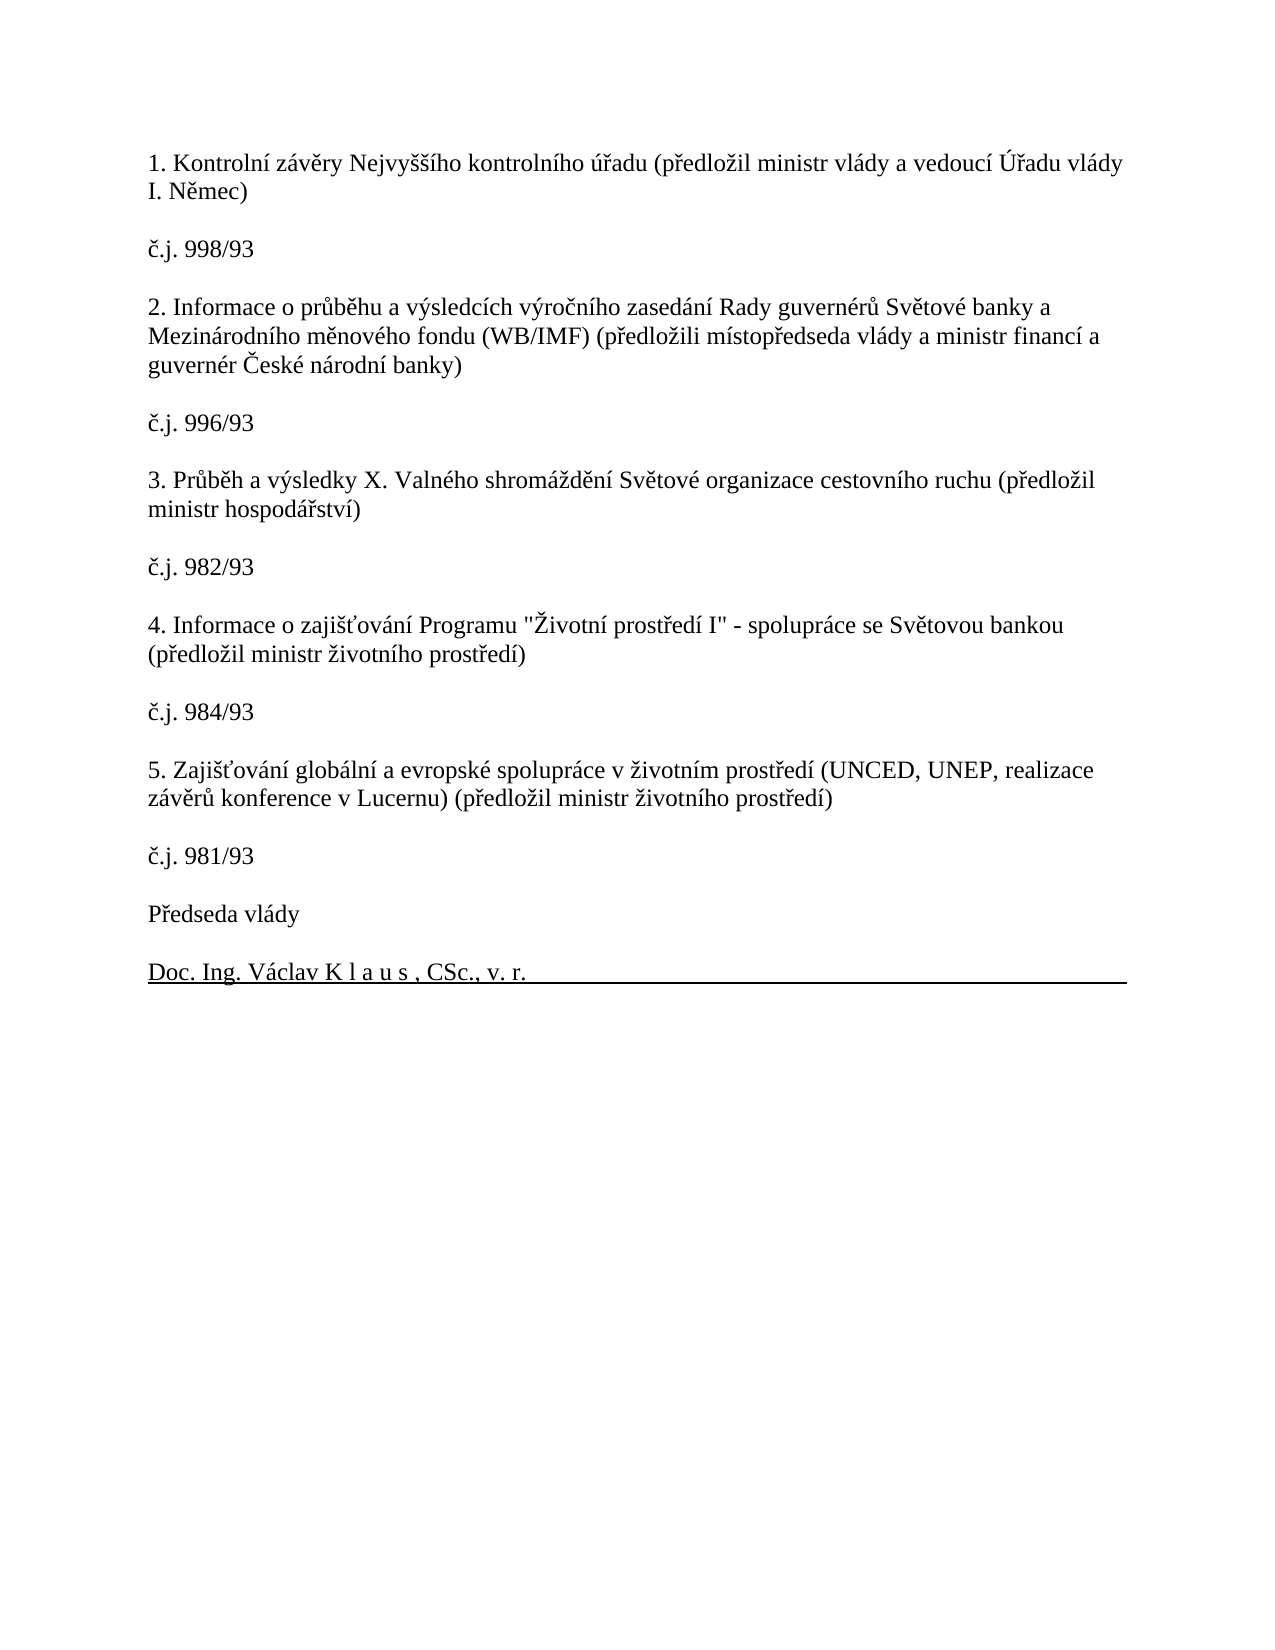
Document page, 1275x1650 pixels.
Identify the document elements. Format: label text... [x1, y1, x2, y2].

text 5. Zajišťování globální a evropské spolupráce v životním prostředí (UNCED, UNEP, realizace závěrů konference v Lucernu) (předložil ministr životního prostředí) [148, 755, 1127, 812]
text 2. Informace o průběhu a výsledcích výročního zasedání Rady guvernérů Světové banky a Mezinárodního měnového fondu (WB/IMF) (předložili místopředseda vlády a ministr financí a guvernér České národní banky) [148, 292, 1127, 378]
text 1. Kontrolní závěry Nejvyššího kontrolního úřadu (předložil ministr vlády a vedoucí Úřadu vlády I. Němec) [148, 148, 1127, 205]
text 4. Informace o zajišťování Programu "Životní prostředí I" - spolupráce se Světovou bankou (předložil ministr životního prostředí) [148, 610, 1127, 668]
text č.j. 981/93 [148, 841, 1127, 870]
text č.j. 998/93 [148, 234, 1127, 263]
text č.j. 996/93 [148, 408, 1127, 436]
text č.j. 982/93 [148, 552, 1127, 581]
text 3. Průběh a výsledky X. Valného shromáždění Světové organizace cestovního ruchu (předložil ministr hospodářství) [148, 466, 1127, 523]
text č.j. 984/93 [148, 697, 1127, 726]
text Předseda vlády [148, 899, 1127, 928]
text Doc. Ing. Václav K l a u s , CSc., v. r. [148, 957, 1127, 982]
